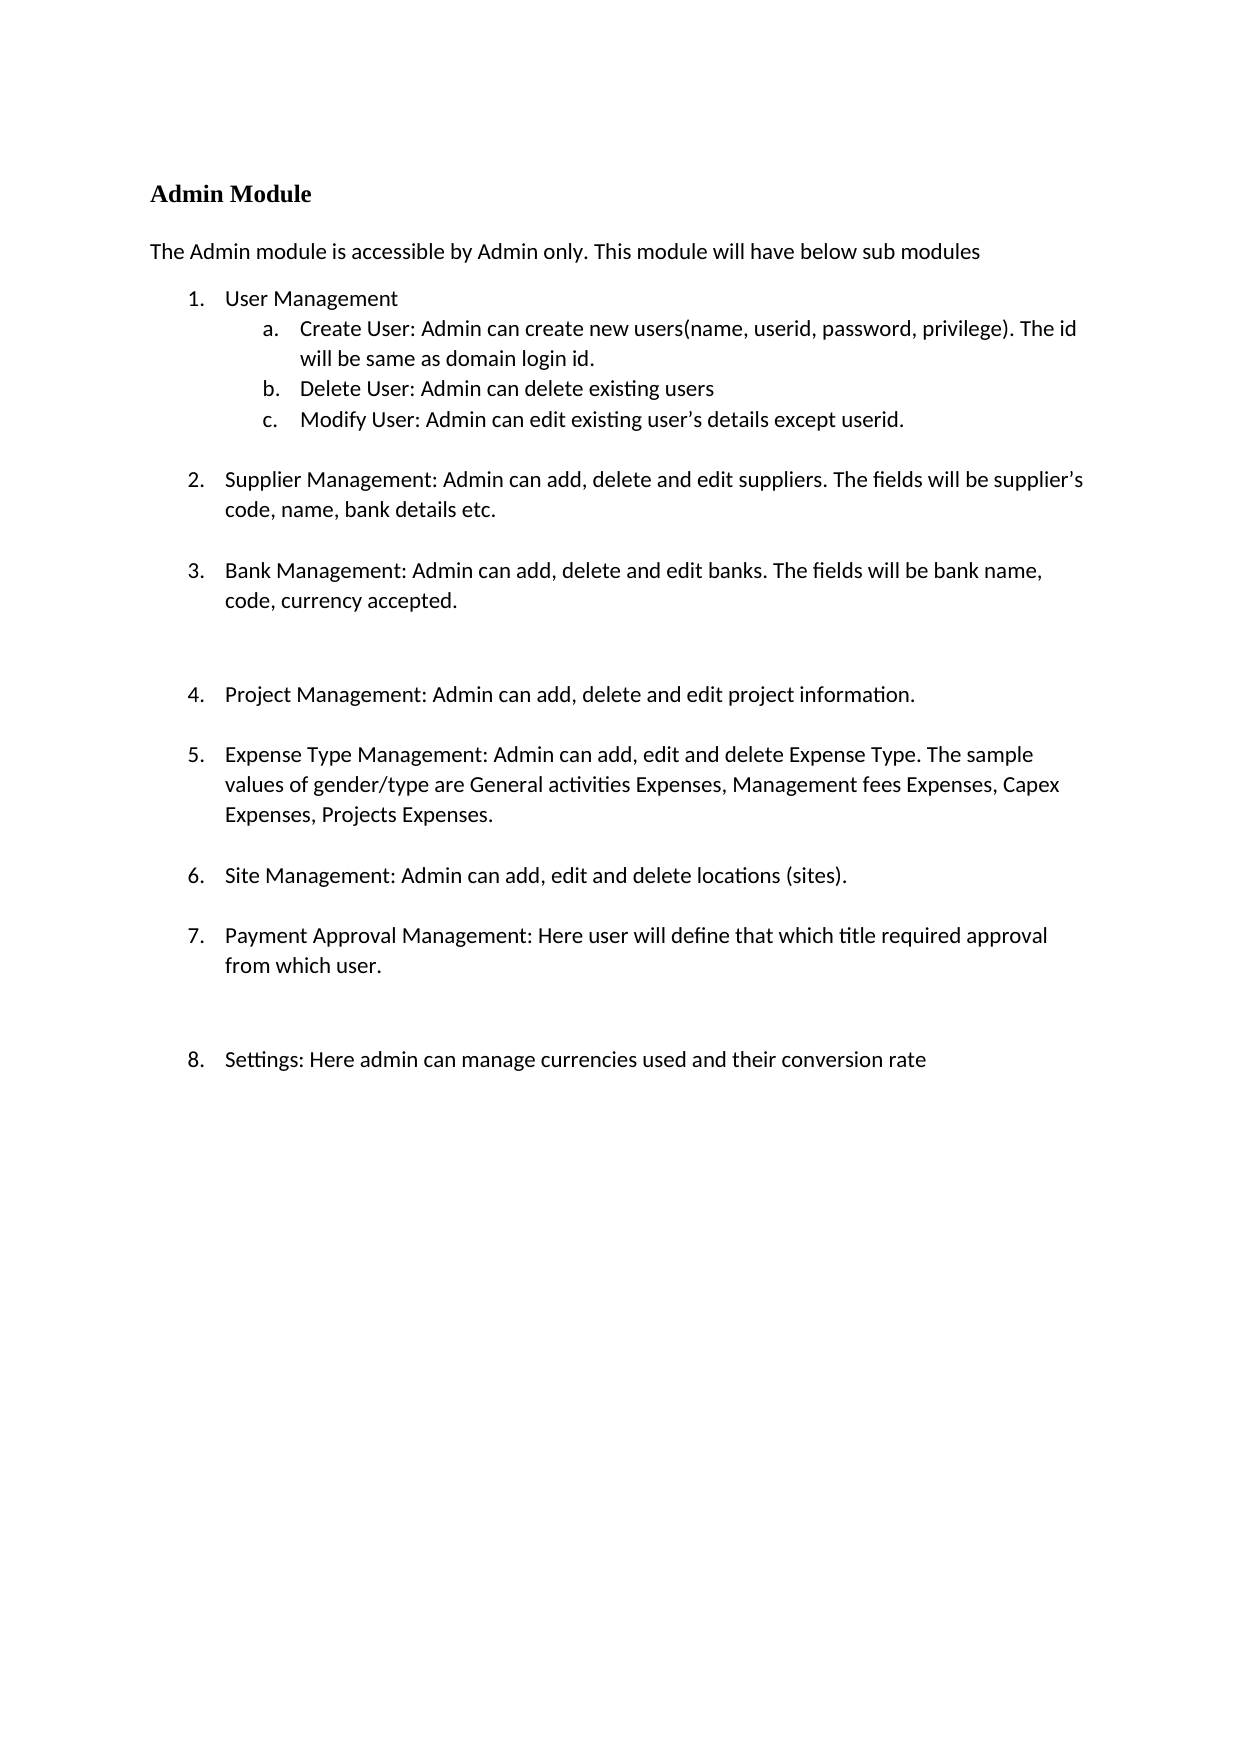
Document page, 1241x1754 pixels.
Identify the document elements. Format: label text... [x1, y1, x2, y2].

list Modify User: Admin can edit existing user’s details except userid. [262, 405, 1090, 433]
text Admin Module [150, 179, 1090, 208]
list Payment Approval Management: Here user will define that which title required approval from which user. [187, 921, 1090, 980]
list Delete User: Admin can delete existing users [262, 374, 1090, 403]
list User Management [187, 284, 1090, 312]
list Bank Management: Admin can add, delete and edit banks. The fields will be bank name, code, currency accepted. [187, 556, 1090, 614]
list Expense Type Management: Admin can add, edit and delete Expense Type. The sample values of gender/type are General activities Expenses, Management fees Expenses, Capex Expenses, Projects Expenses. [187, 740, 1090, 829]
list Create User: Admin can create new users(name, userid, password, privilege). The id will be same as domain login id. [262, 314, 1090, 372]
list Supplier Management: Admin can add, delete and edit suppliers. The fields will be supplier’s code, name, bank details etc. [187, 465, 1090, 523]
list Project Management: Admin can add, delete and edit project information. [187, 680, 1090, 738]
text The Admin module is accessible by Admin only. This module will have below sub modules [150, 237, 1090, 265]
list Settings: Here admin can manage currencies used and their conversion rate [187, 1045, 1090, 1073]
list Site Management: Admin can add, edit and delete locations (sites). [187, 861, 1090, 889]
